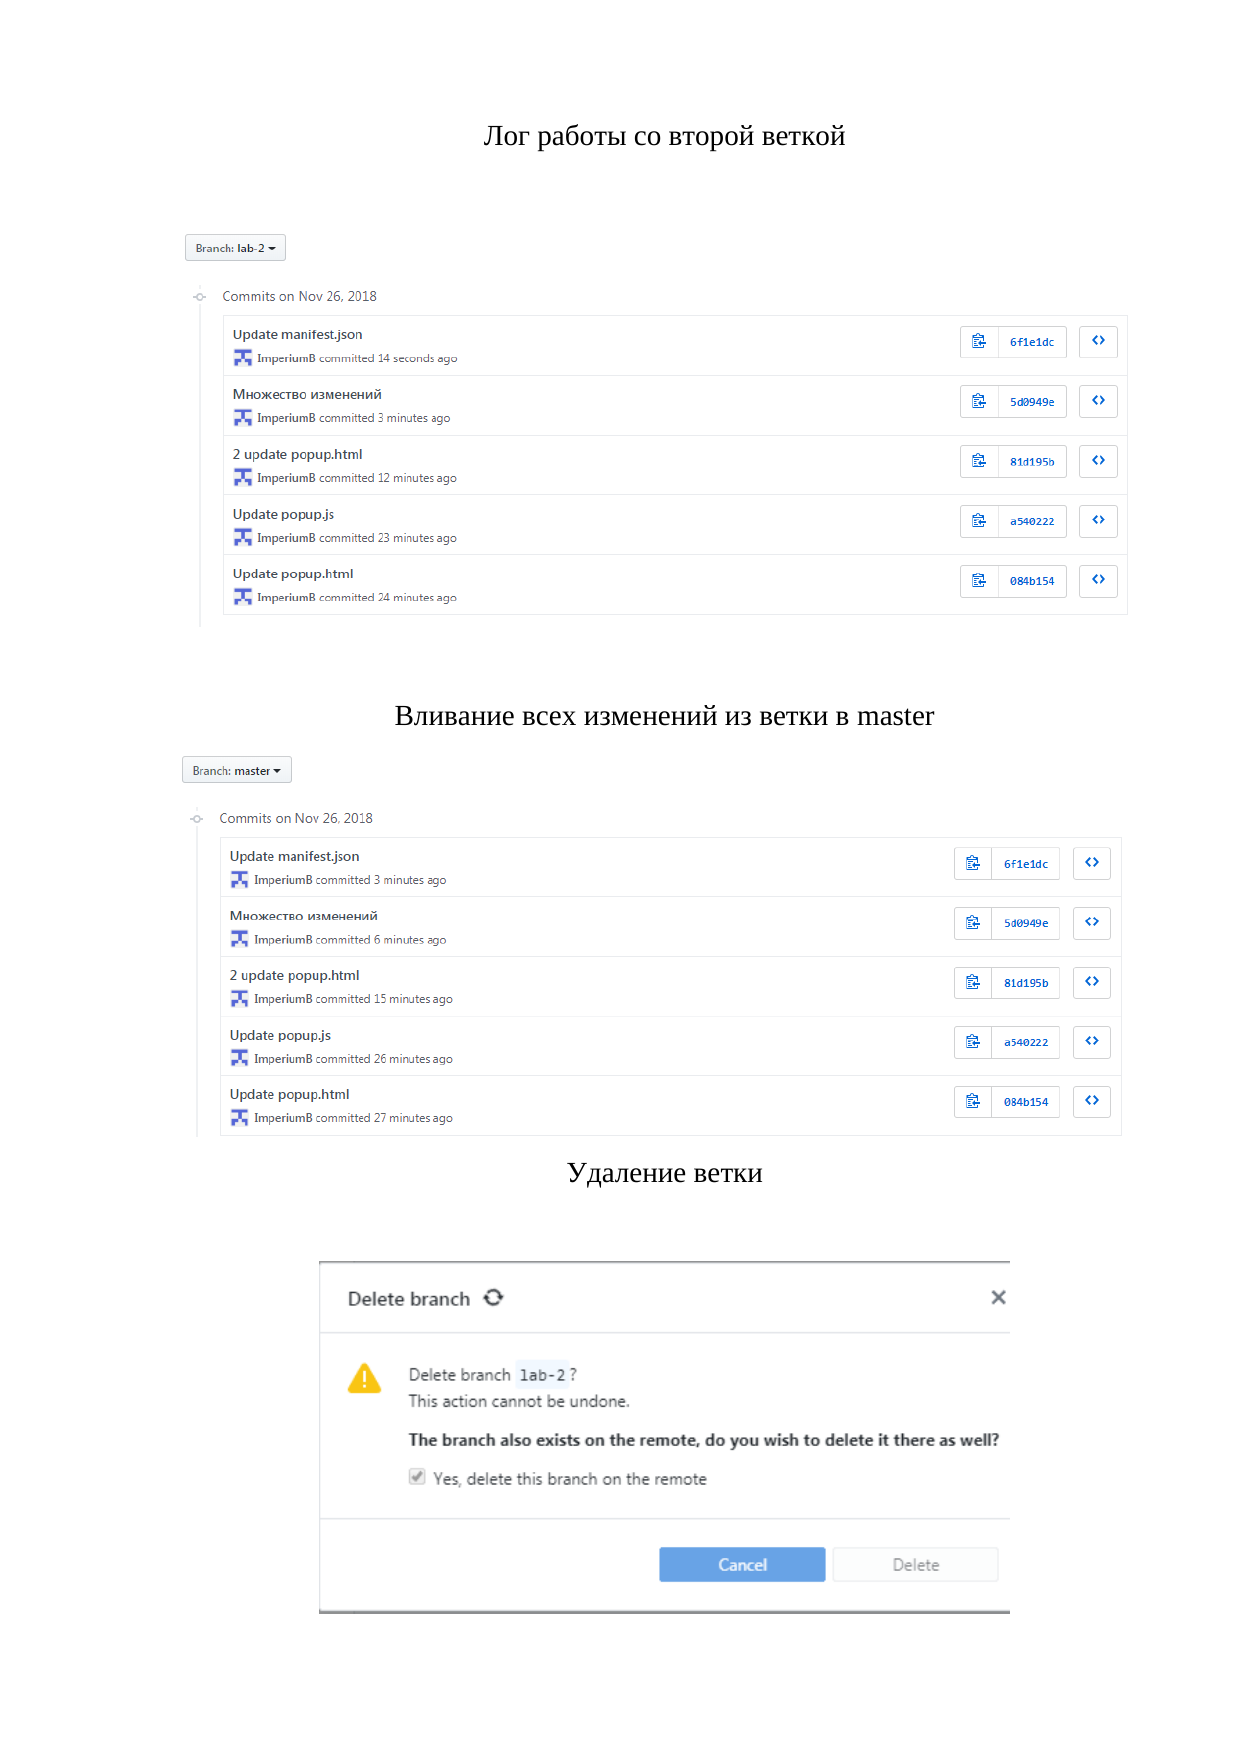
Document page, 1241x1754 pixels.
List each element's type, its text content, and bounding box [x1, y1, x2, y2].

text Удаление ветки [177, 1155, 1152, 1189]
picture [177, 223, 1152, 627]
text Вливание всех изменений из ветки в master [177, 698, 1152, 732]
picture [177, 751, 1152, 1137]
picture [319, 1261, 1010, 1614]
text Лог работы со второй веткой [177, 118, 1152, 152]
